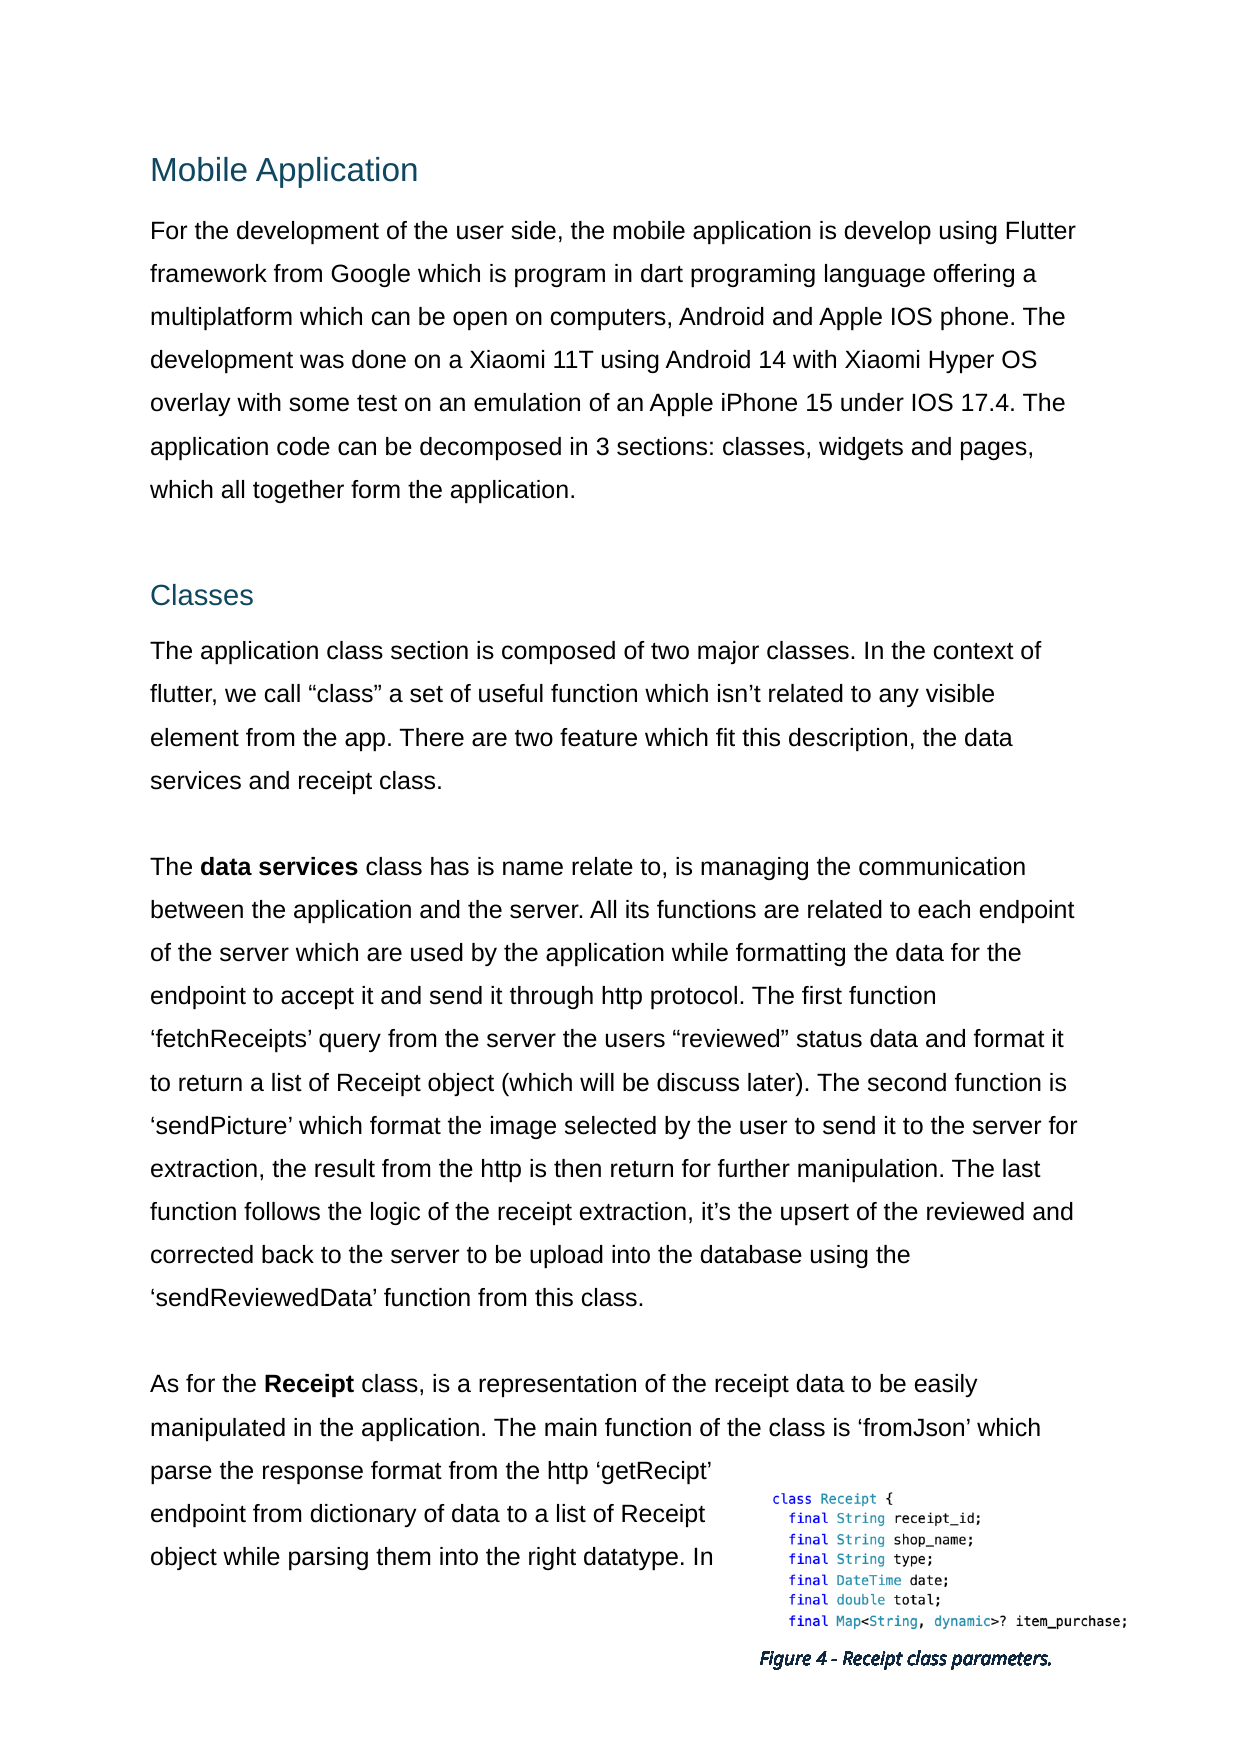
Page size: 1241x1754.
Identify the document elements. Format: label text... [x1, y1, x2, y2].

picture [759, 1478, 1149, 1645]
subtitle Mobile Application [150, 150, 1090, 188]
subtitle Classes [150, 578, 1090, 611]
text The data services class has is name relate to, is managing the communication between the application and the server. All its functions are related to each endpoint of the server which are used by the application while formatting the data for the endpoint to accept it and send it through http protocol. The first function ‘fetchReceipts’ query from the server the users “reviewed” status data and format it to return a list of Receipt object (which will be discuss later). The second function is ‘sendPicture’ which format the image selected by the user to send it to the server for extraction, the result from the http is then return for further manipulation. The last function follows the logic of the receipt extraction, it’s the upsert of the reviewed and corrected back to the server to be upload into the database using the ‘sendReviewedData’ function from this class. [150, 852, 1090, 1312]
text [150, 1369, 1090, 1571]
text For the development of the user side, the mobile application is develop using Flutter framework from Google which is program in dart programing language offering a multiplatform which can be open on computers, Android and Apple IOS phone. The development was done on a Xiaomi 11T using Android 14 with Xiaomi Hyper OS overlay with some test on an emulation of an Apple iPhone 15 under IOS 17.4. The application code can be decomposed in 3 sections: classes, widgets and pages, which all together form the application. [150, 216, 1090, 503]
text The application class section is composed of two major classes. In the context of flutter, we call “class” a set of useful function which isn’t related to any visible element from the app. There are two feature which fit this description, the data services and receipt class. [150, 636, 1090, 794]
